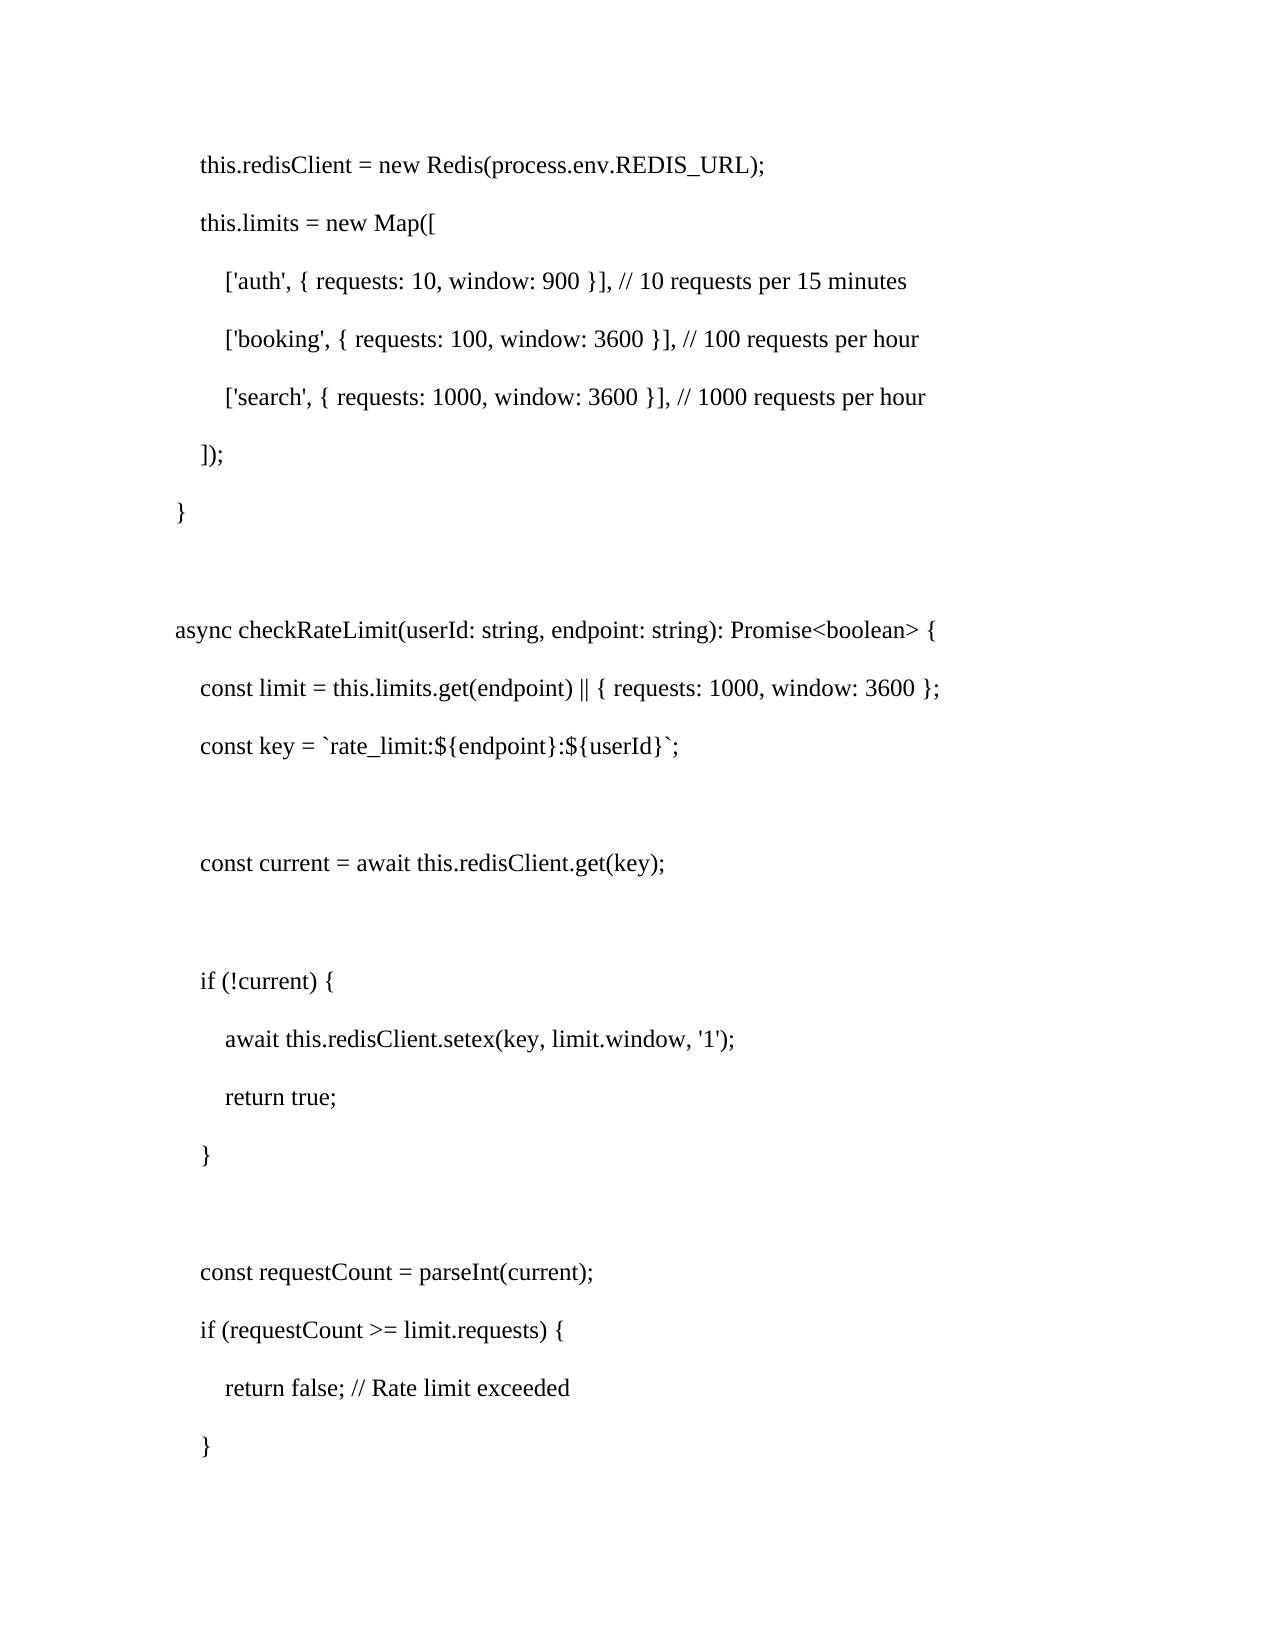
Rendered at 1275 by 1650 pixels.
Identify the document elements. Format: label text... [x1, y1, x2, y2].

text } [150, 1140, 1125, 1169]
text const limit = this.limits.get(endpoint) || { requests: 1000, window: 3600 }; [150, 673, 1125, 702]
text this.redisClient = new Redis(process.env.REDIS_URL); [150, 150, 1125, 179]
text return true; [150, 1082, 1125, 1111]
text const key = `rate_limit:${endpoint}:${userId}`; [150, 731, 1125, 760]
text ['search', { requests: 1000, window: 3600 }], // 1000 requests per hour [150, 382, 1125, 410]
text ['auth', { requests: 10, window: 900 }], // 10 requests per 15 minutes [150, 266, 1125, 294]
text const requestCount = parseInt(current); [150, 1257, 1125, 1286]
text } [150, 497, 1125, 526]
text if (!current) { [150, 966, 1125, 995]
text this.limits = new Map([ [150, 208, 1125, 237]
text if (requestCount >= limit.requests) { [150, 1315, 1125, 1344]
text } [150, 1431, 1125, 1460]
text async checkRateLimit(userId: string, endpoint: string): Promise<boolean> { [150, 615, 1125, 644]
text await this.redisClient.setex(key, limit.window, '1'); [150, 1024, 1125, 1053]
text ]); [150, 439, 1125, 468]
text return false; // Rate limit exceeded [150, 1373, 1125, 1402]
text ['booking', { requests: 100, window: 3600 }], // 100 requests per hour [150, 324, 1125, 352]
text const current = await this.redisClient.get(key); [150, 848, 1125, 877]
